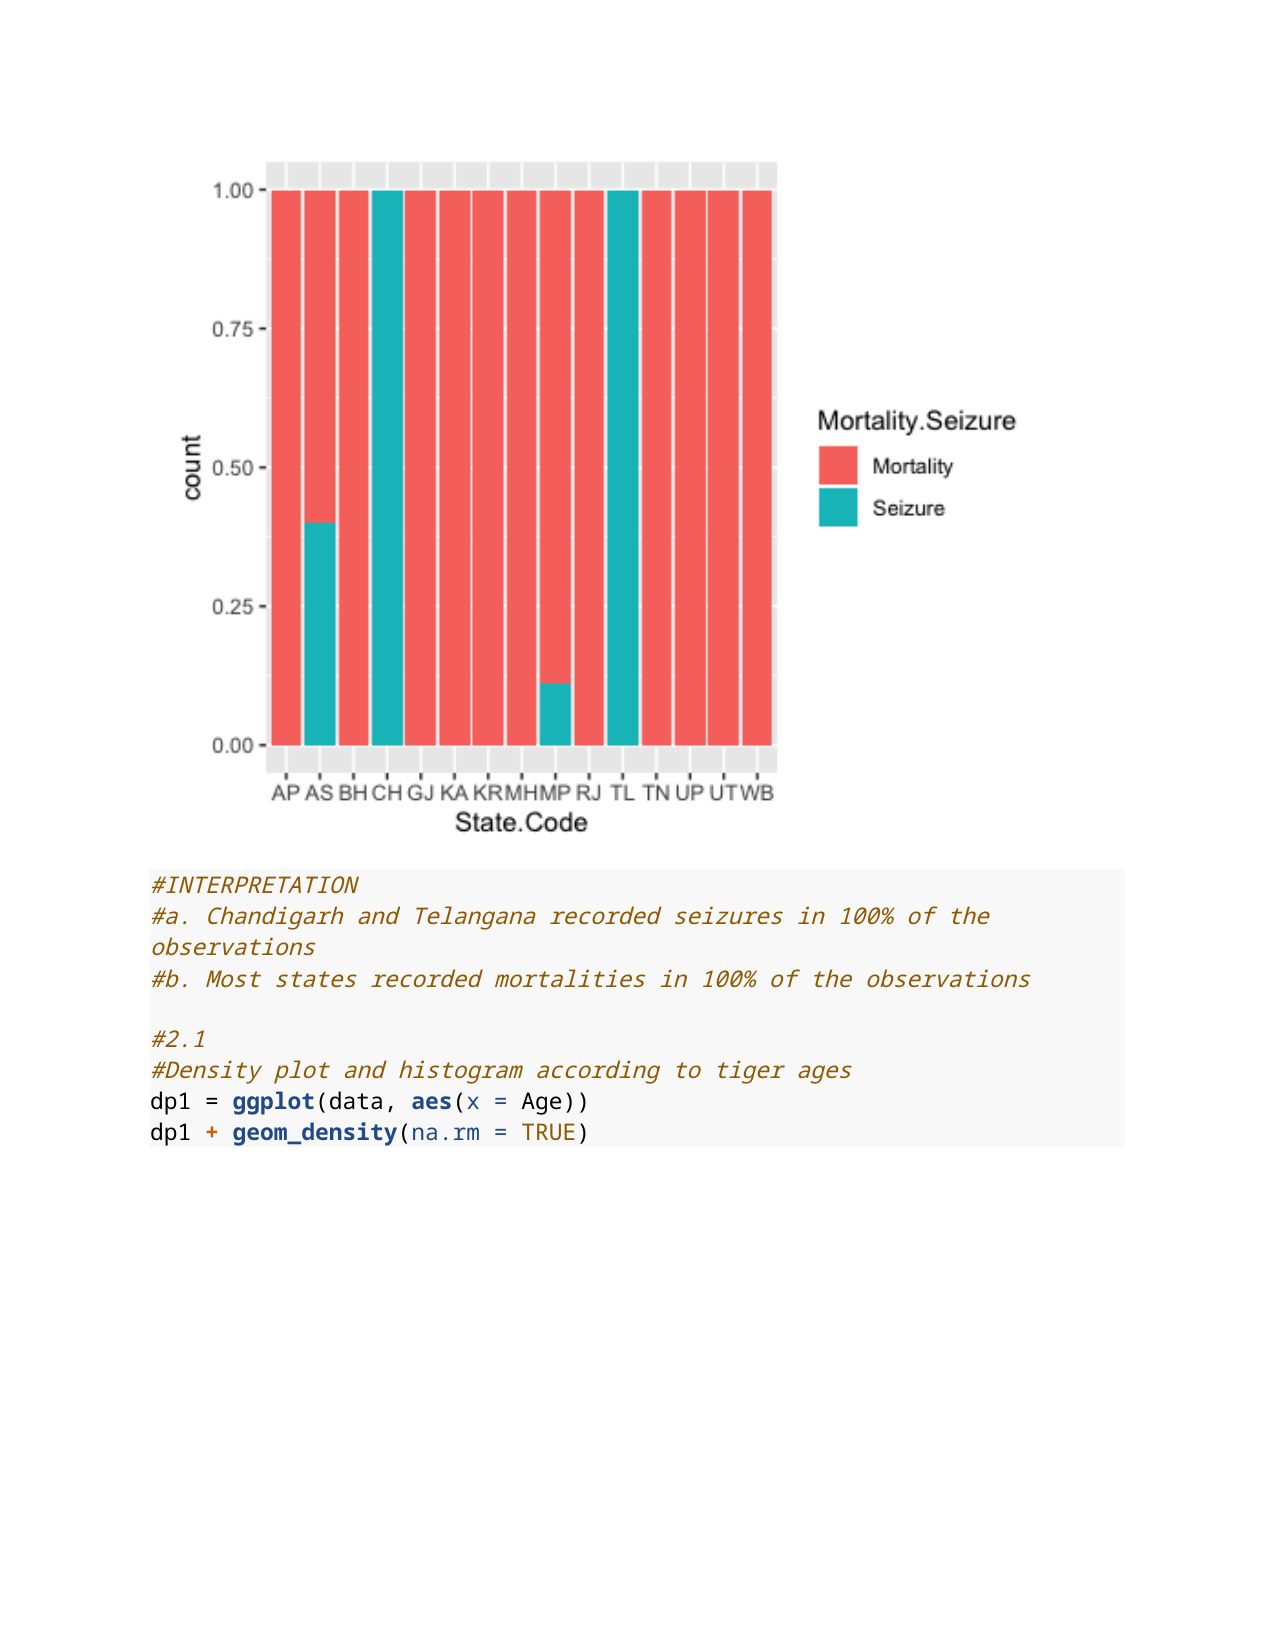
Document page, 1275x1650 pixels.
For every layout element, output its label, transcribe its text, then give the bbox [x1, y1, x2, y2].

picture [168, 150, 1044, 850]
text #INTERPRETATION #a. Chandigarh and Telangana recorded seizures in 100% of the observations #b. Most states recorded mortalities in 100% of the observations #2.1 #Density plot and histogram according to tiger ages dp1 = ggplot(data, aes(x = Age)) dp1 + geom_density(na.rm = TRUE) [150, 869, 1125, 1147]
